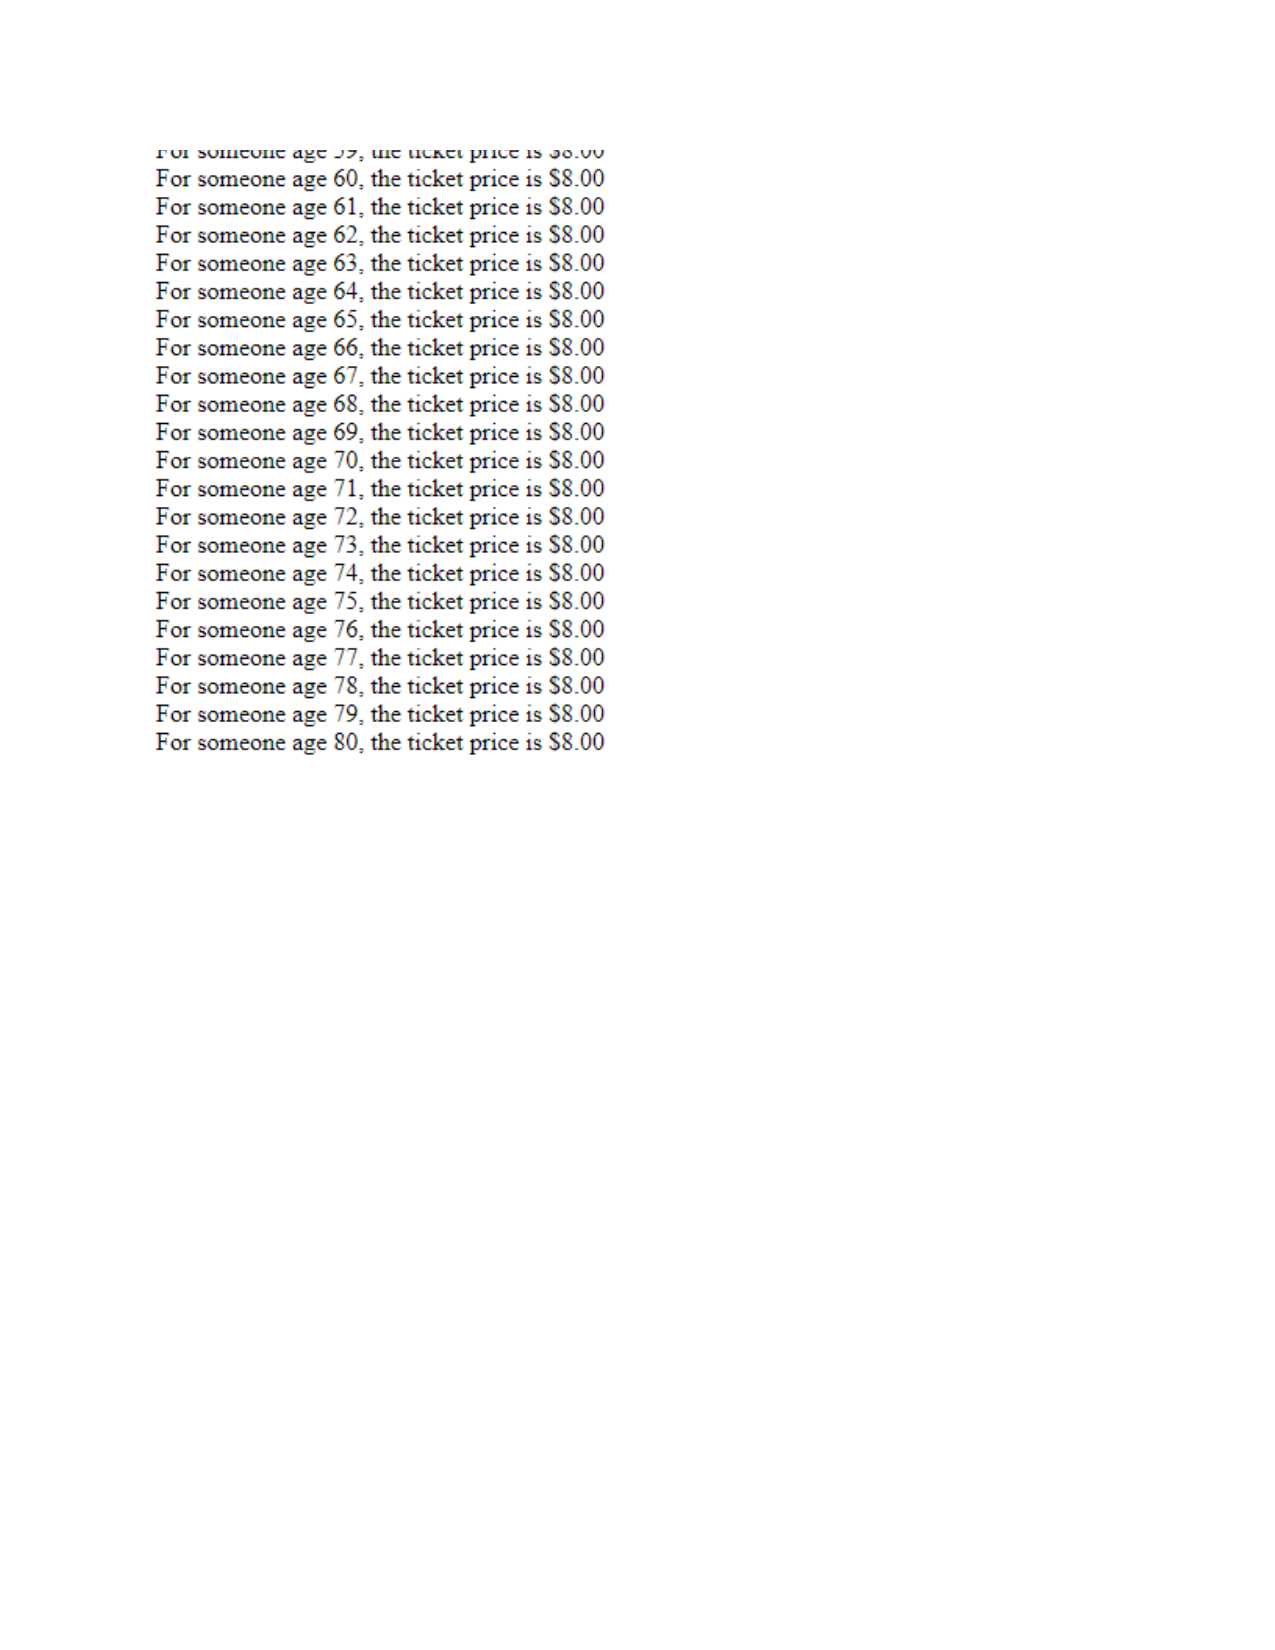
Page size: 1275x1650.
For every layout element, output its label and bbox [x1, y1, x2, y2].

picture [150, 150, 899, 769]
